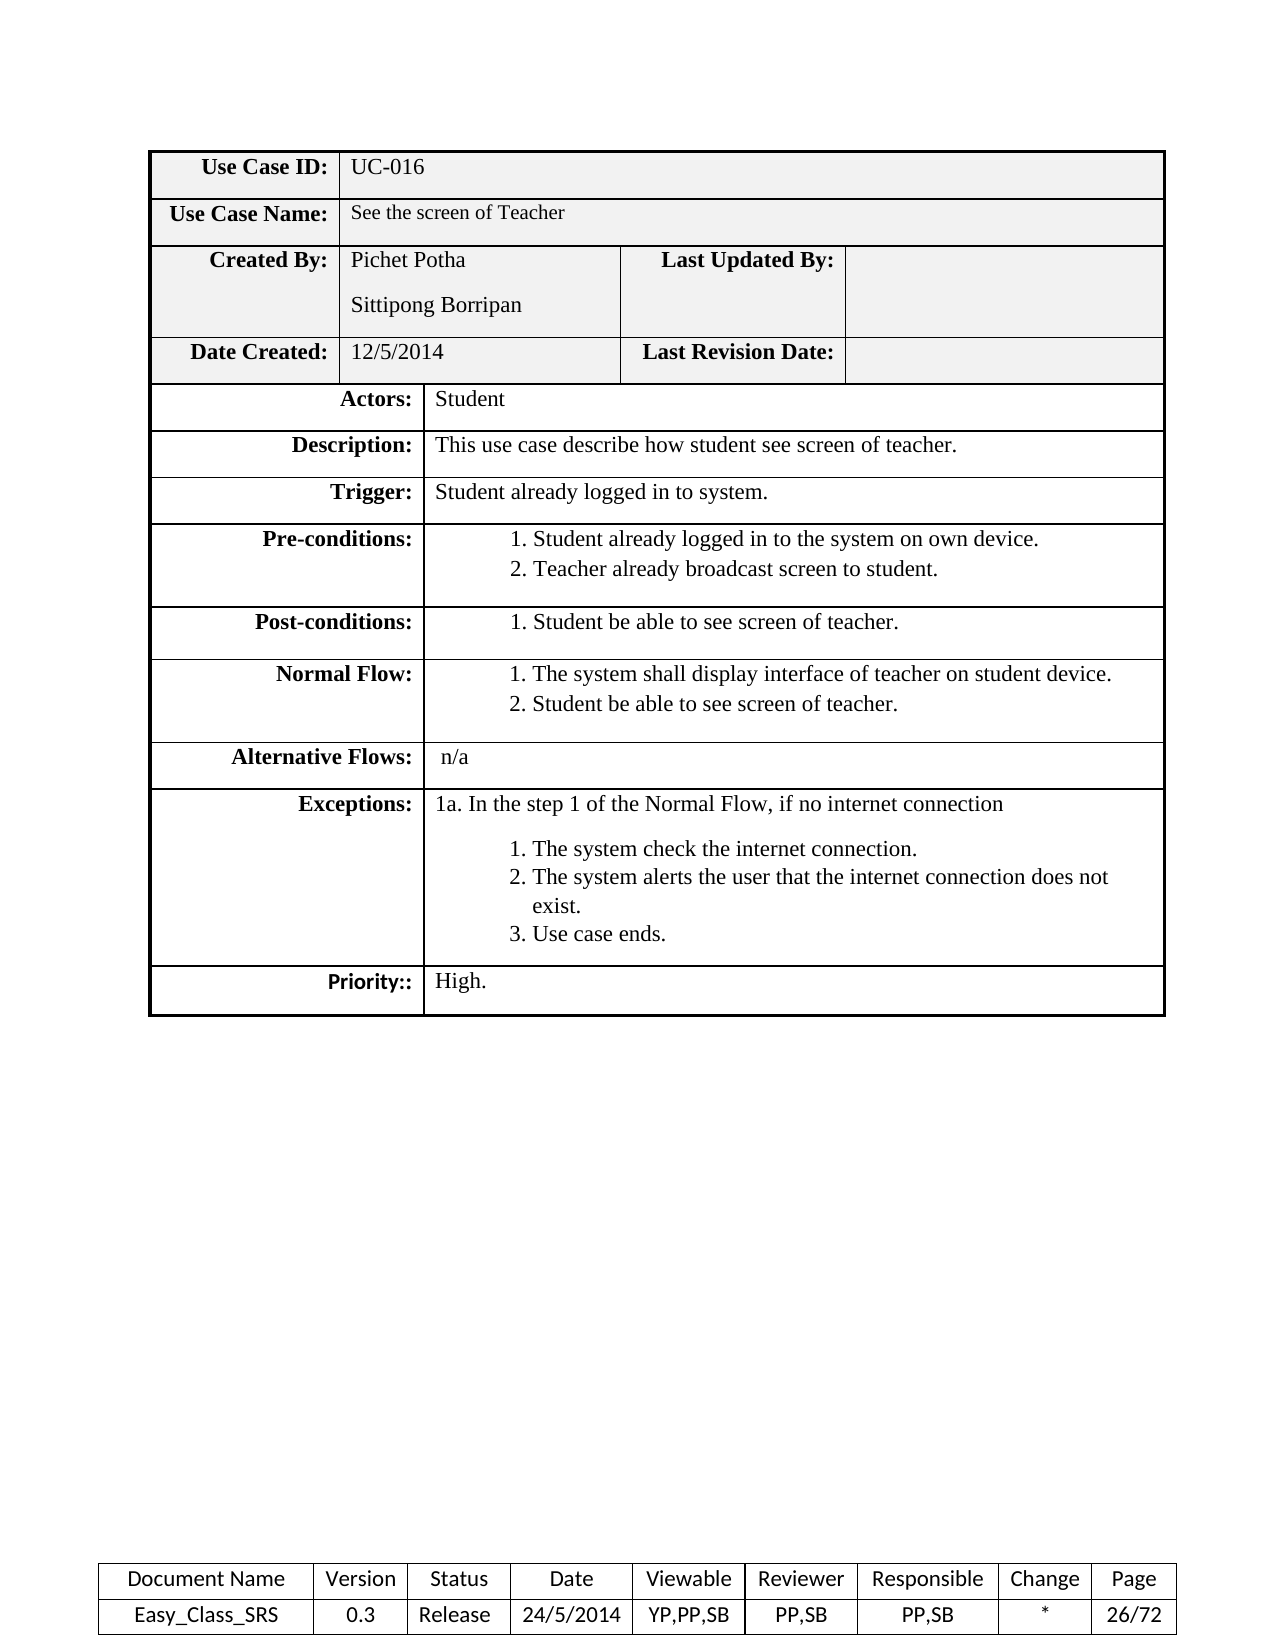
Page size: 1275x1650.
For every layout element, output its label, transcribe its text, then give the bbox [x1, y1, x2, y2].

table_cell Actors: [152, 385, 423, 430]
table_cell Exceptions: [152, 790, 423, 965]
table_cell This use case describe how student see screen of teacher. [425, 432, 1163, 477]
table_cell [846, 338, 1163, 383]
table_cell Pre-conditions: [152, 525, 423, 606]
table_cell See the screen of Teacher [340, 200, 1163, 245]
table_cell Last Revision Date: [621, 338, 845, 383]
table_cell 12/5/2014 [340, 338, 620, 383]
table_cell Alternative Flows: [152, 743, 423, 788]
table_cell 1a. In the step 1 of the Normal Flow, if no internet connection 1. The system check the internet connection. 2. The system alerts the user that the internet connection does not exist. 3. Use case ends. [425, 790, 1163, 965]
table_cell Description: [152, 432, 423, 477]
table_cell n/a [425, 743, 1163, 788]
table_cell [846, 247, 1163, 337]
table_header UC-016 [340, 153, 1163, 198]
table_cell Created By: [152, 247, 339, 337]
table_cell Use Case Name: [152, 200, 339, 245]
table_cell Date Created: [152, 338, 339, 383]
table_cell Student [425, 385, 1163, 430]
table_cell Post-conditions: [152, 608, 423, 659]
table_cell 1. The system shall display interface of teacher on student device. 2. Student be able to see screen of teacher. [425, 660, 1163, 742]
table_header Use Case ID: [152, 153, 339, 198]
table_cell Priority:: [152, 967, 423, 1014]
table_cell High. [425, 967, 1163, 1014]
table_cell Normal Flow: [152, 660, 423, 742]
table_cell 1. Student be able to see screen of teacher. [425, 608, 1163, 659]
table_cell Trigger: [152, 478, 423, 523]
table_cell Student already logged in to system. [425, 478, 1163, 523]
table_cell Pichet Potha Sittipong Borripan [340, 247, 620, 337]
table_cell Last Updated By: [621, 247, 845, 337]
table_cell 1. Student already logged in to the system on own device. 2. Teacher already broadcast screen to student. [425, 525, 1163, 606]
